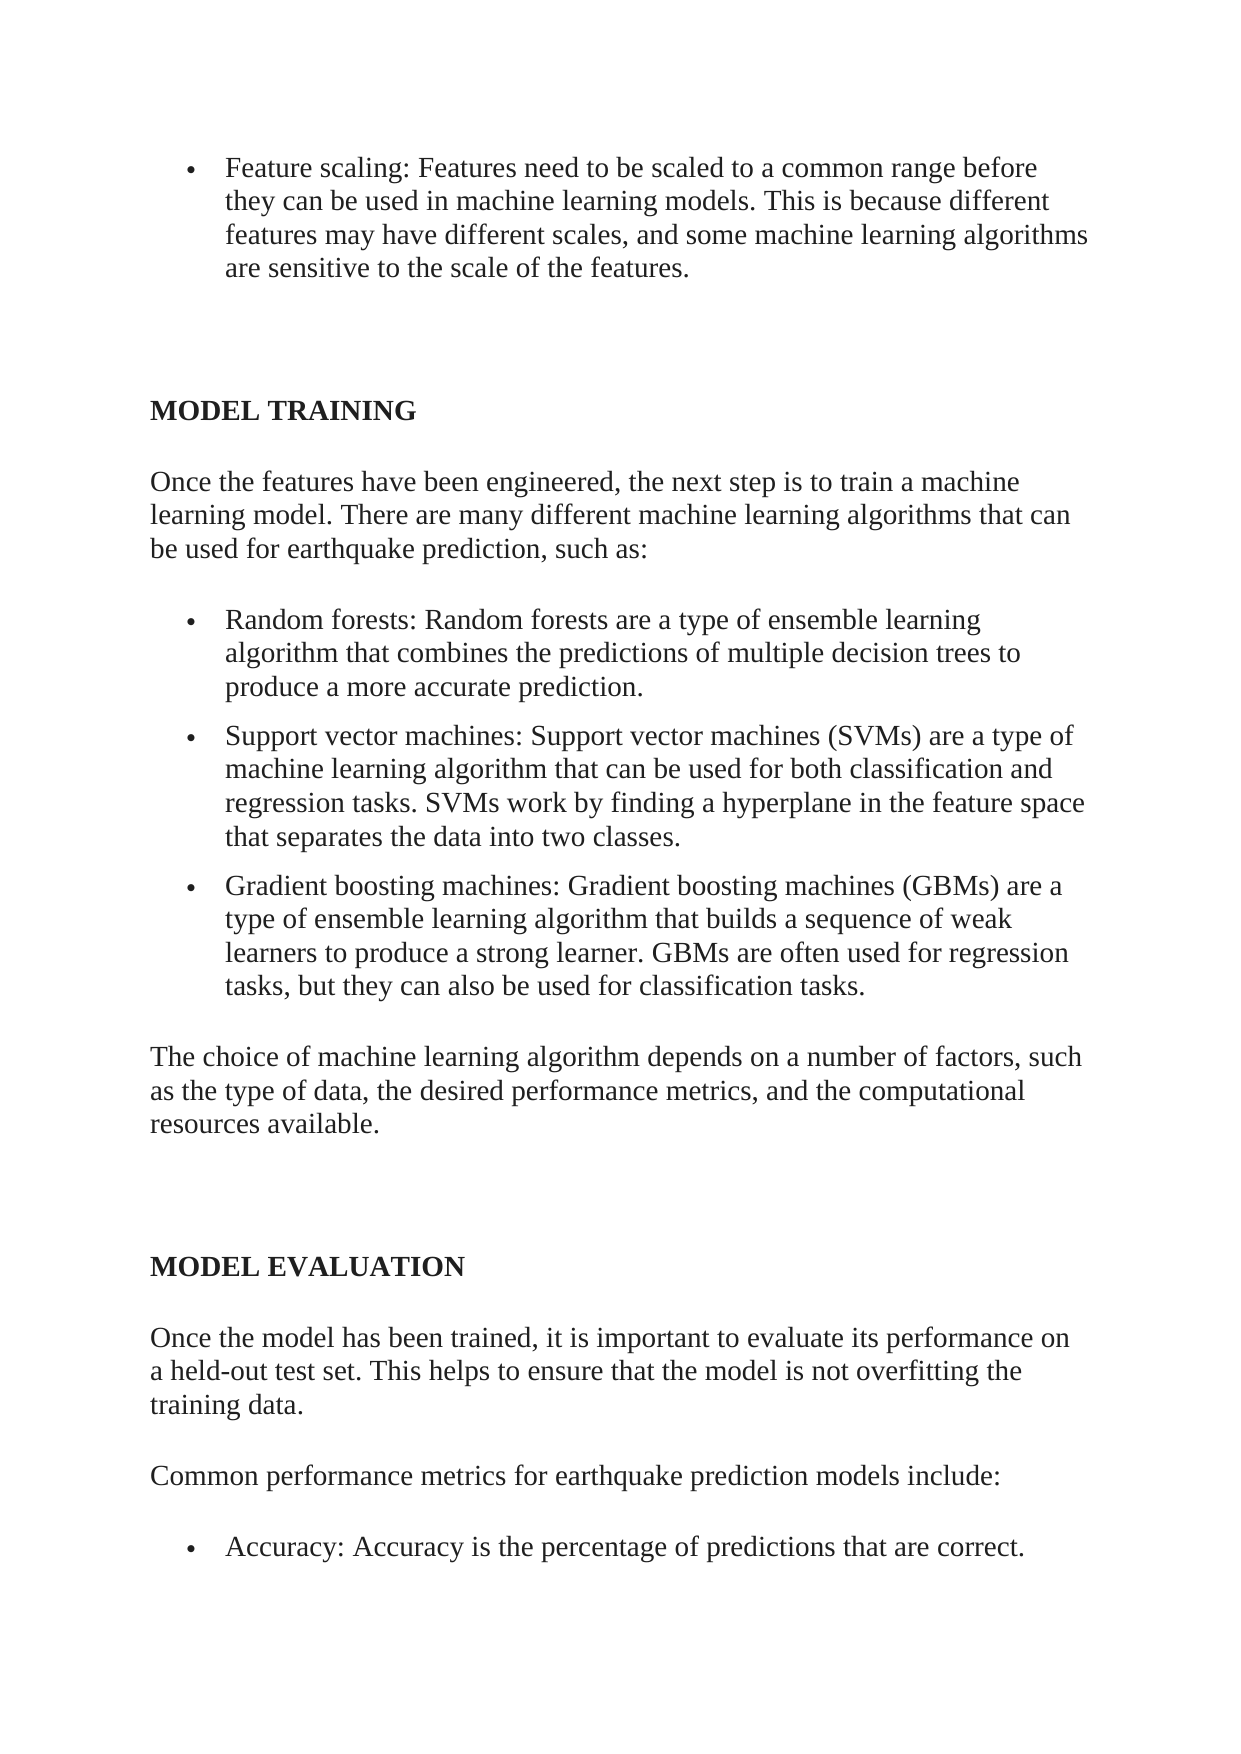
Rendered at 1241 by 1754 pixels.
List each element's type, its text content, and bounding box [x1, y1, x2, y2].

list Accuracy: Accuracy is the percentage of predictions that are correct. [187, 1529, 1090, 1562]
text The choice of machine learning algorithm depends on a number of factors, such as the type of data, the desired performance metrics, and the computational resources available. [150, 1039, 1090, 1140]
list Feature scaling: Features need to be scaled to a common range before they can be used in machine learning models. This is because different features may have different scales, and some machine learning algorithms are sensitive to the scale of the features. [187, 150, 1090, 284]
text Common performance metrics for earthquake prediction models include: [150, 1458, 1090, 1491]
list Support vector machines: Support vector machines (SVMs) are a type of machine learning algorithm that can be used for both classification and regression tasks. SVMs work by finding a hyperplane in the feature space that separates the data into two classes. [187, 718, 1090, 852]
text Once the features have been engineered, the next step is to train a machine learning model. There are many different machine learning algorithms that can be used for earthquake prediction, such as: [150, 464, 1090, 564]
list Gradient boosting machines: Gradient boosting machines (GBMs) are a type of ensemble learning algorithm that builds a sequence of weak learners to produce a strong learner. GBMs are often used for regression tasks, but they can also be used for classification tasks. [187, 868, 1090, 1002]
text MODEL TRAINING [150, 393, 1090, 426]
text MODEL EVALUATION [150, 1249, 1090, 1282]
text Once the model has been trained, it is important to evaluate its performance on a held-out test set. This helps to ensure that the model is not overfitting the training data. [150, 1320, 1090, 1420]
list Random forests: Random forests are a type of ensemble learning algorithm that combines the predictions of multiple decision trees to produce a more accurate prediction. [187, 602, 1090, 702]
